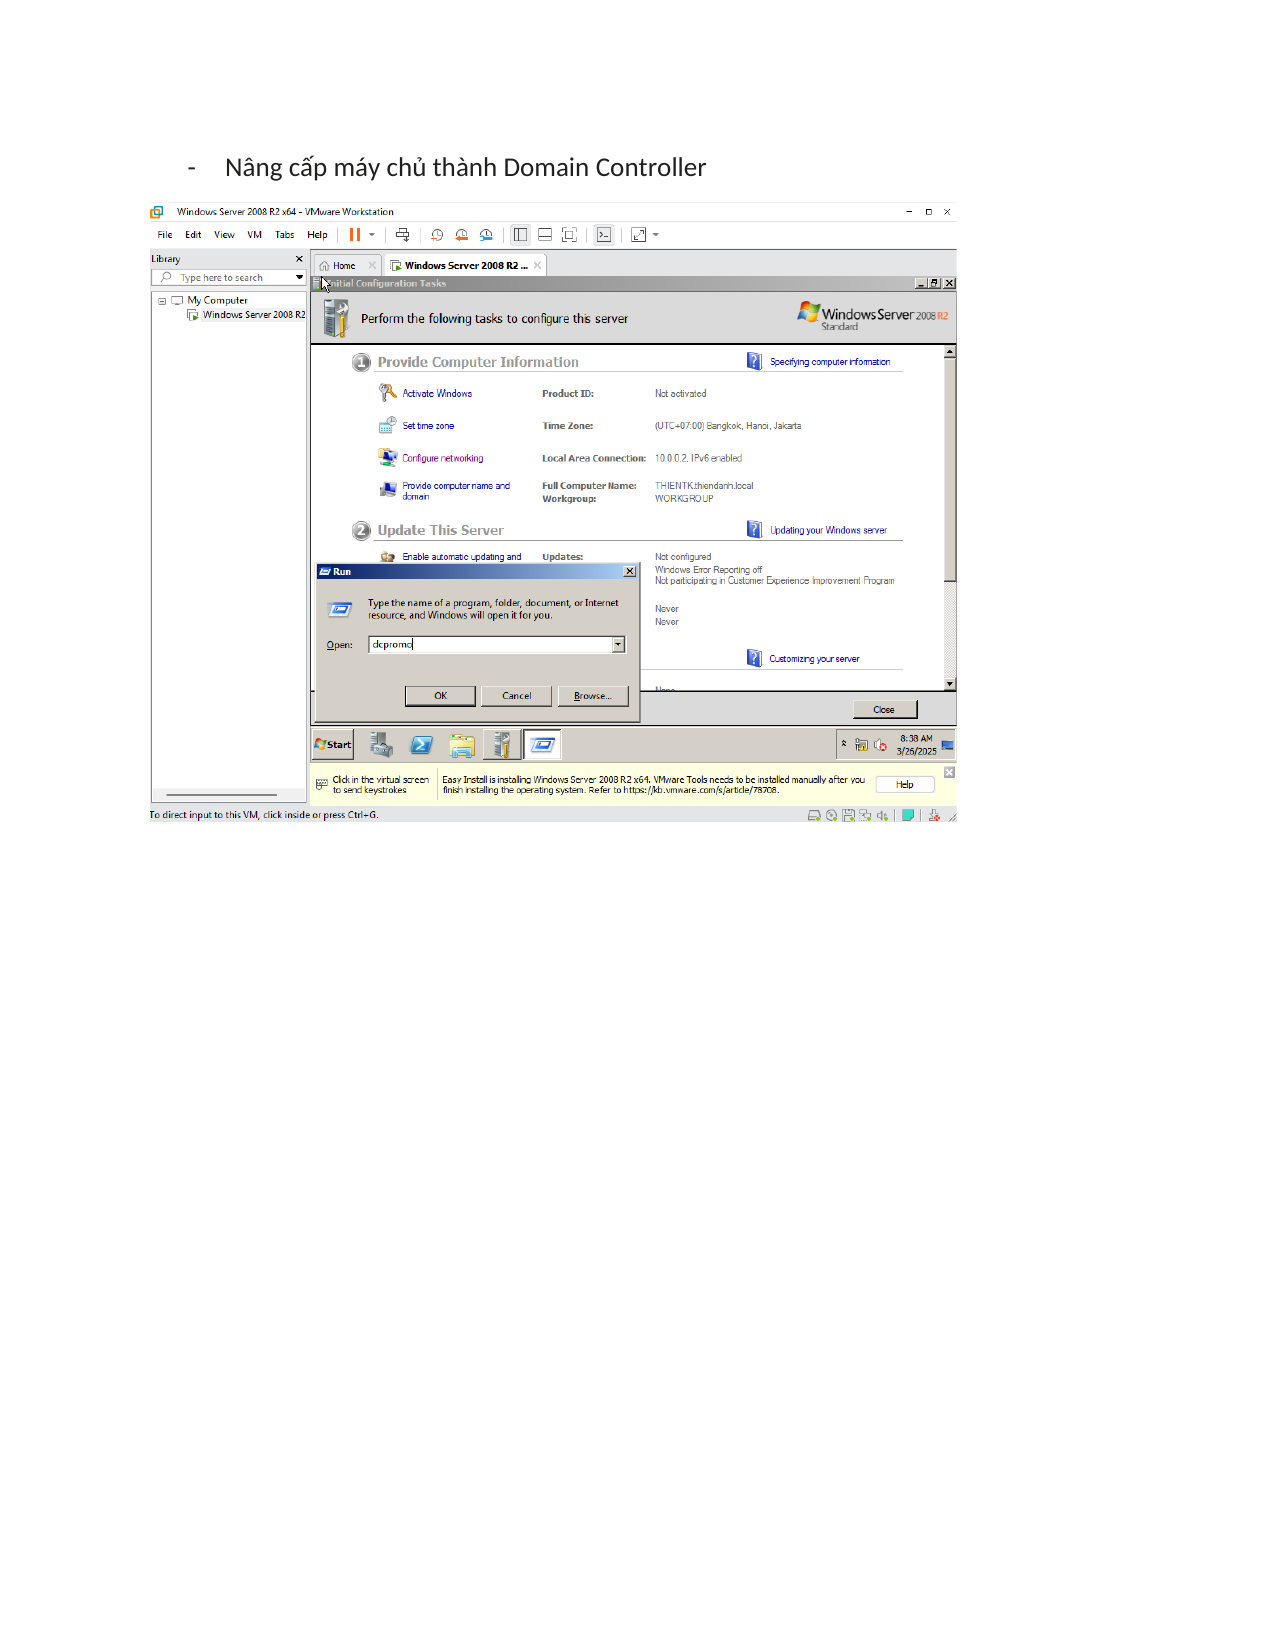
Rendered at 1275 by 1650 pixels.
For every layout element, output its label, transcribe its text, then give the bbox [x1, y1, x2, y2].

list Nâng cấp máy chủ thành Domain Controller [187, 150, 1125, 183]
picture [150, 202, 957, 822]
